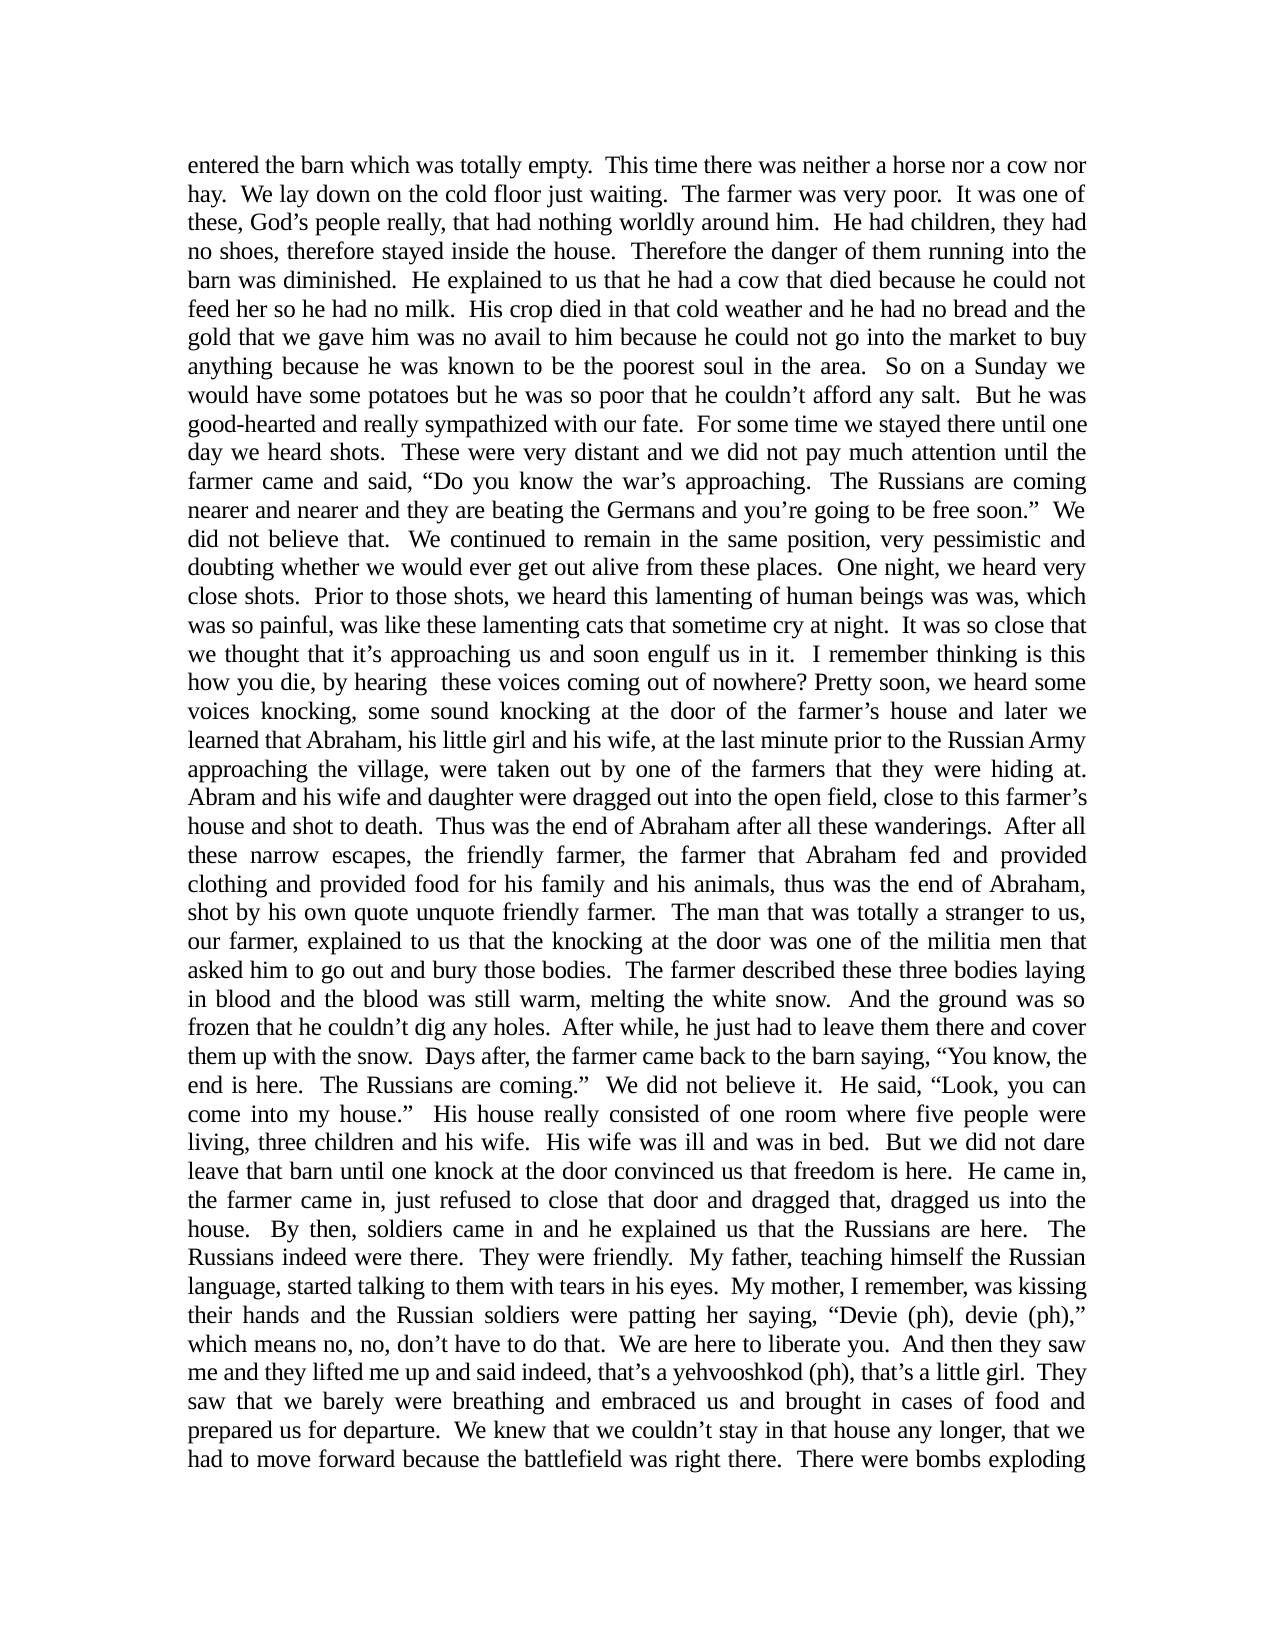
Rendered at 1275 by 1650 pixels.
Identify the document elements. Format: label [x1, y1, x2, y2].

text [187, 150, 1087, 1472]
